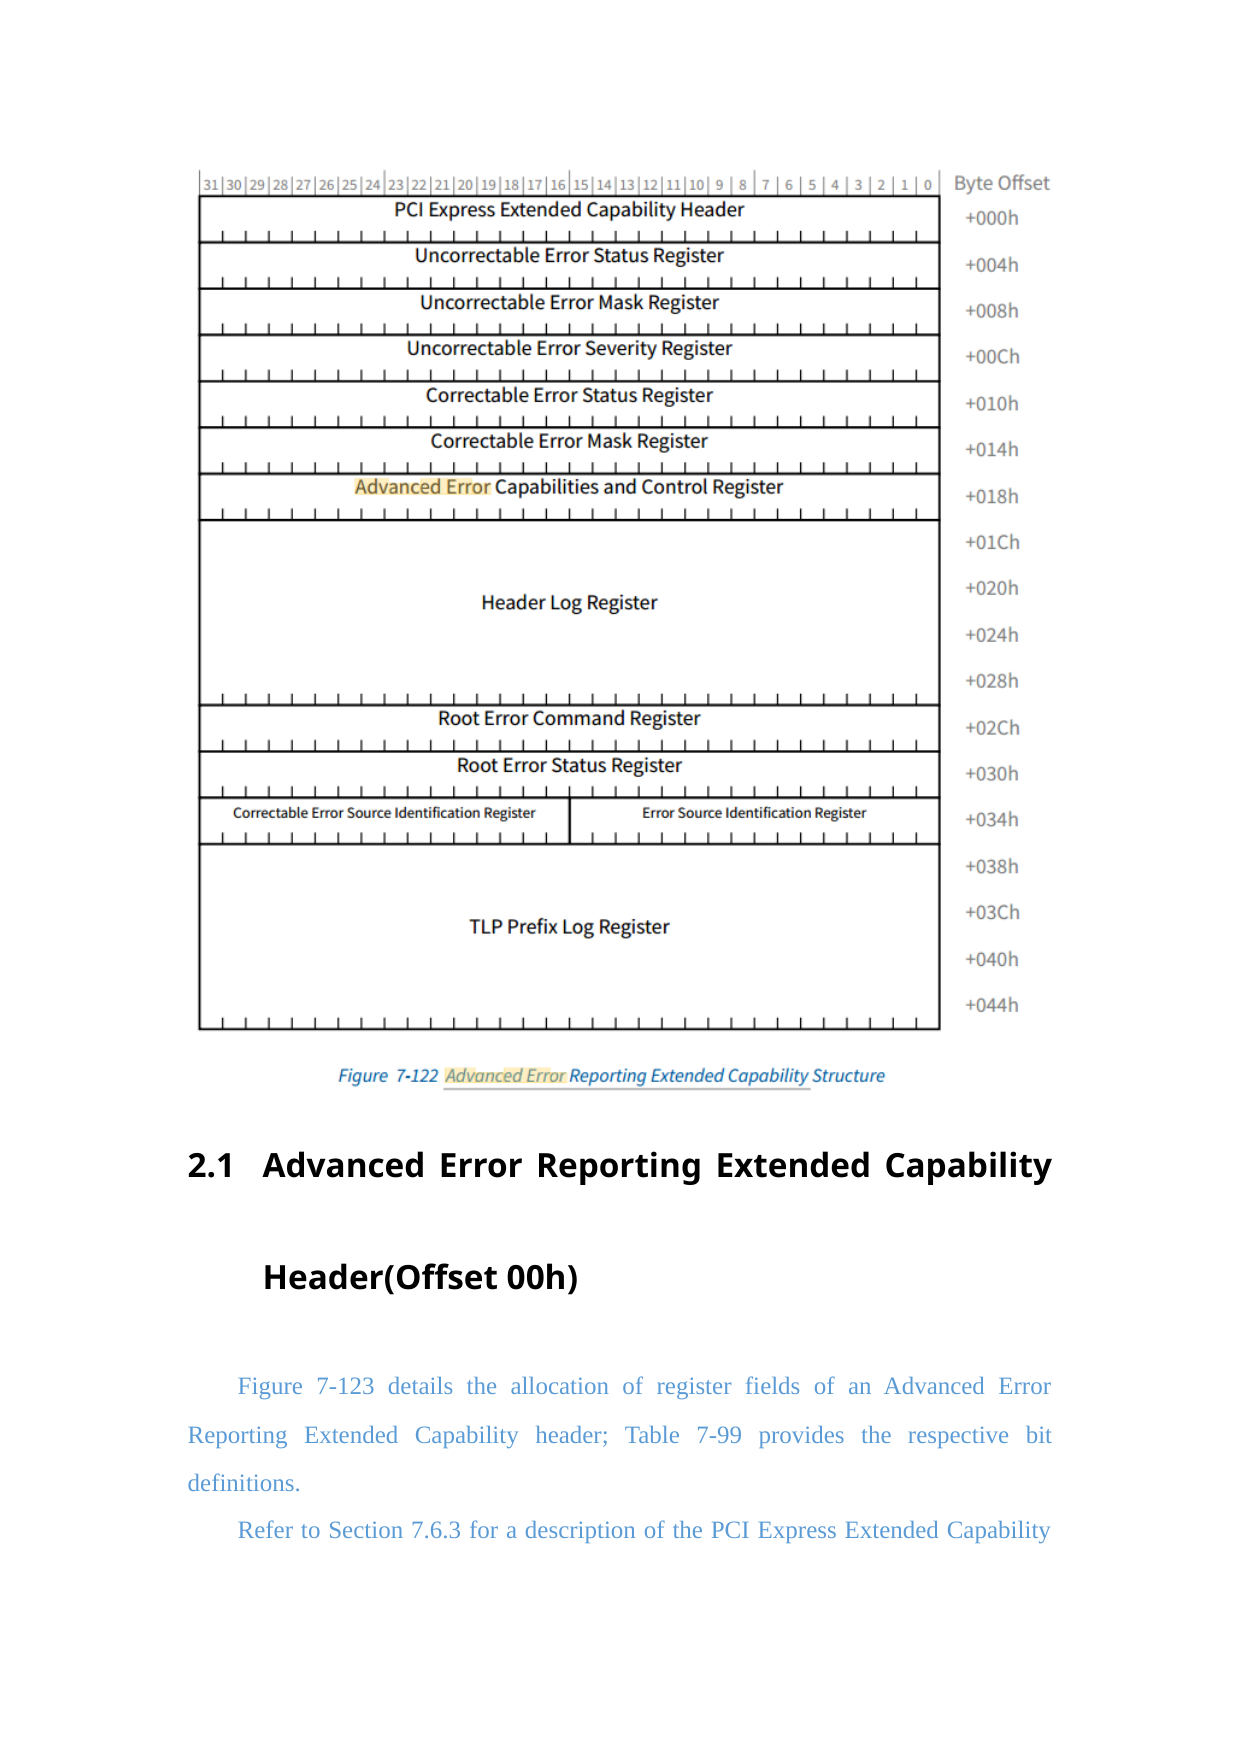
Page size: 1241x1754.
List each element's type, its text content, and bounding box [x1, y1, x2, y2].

subtitle Advanced Error Reporting Extended Capability Header(Offset 00h) [187, 1132, 1053, 1309]
picture [187, 162, 1053, 1100]
text Figure 7-123 details the allocation of register fields of an Advanced Error Reporting Extended Capability header; Table 7-99 provides the respective bit definitions. [187, 1369, 1053, 1499]
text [187, 1513, 1053, 1546]
